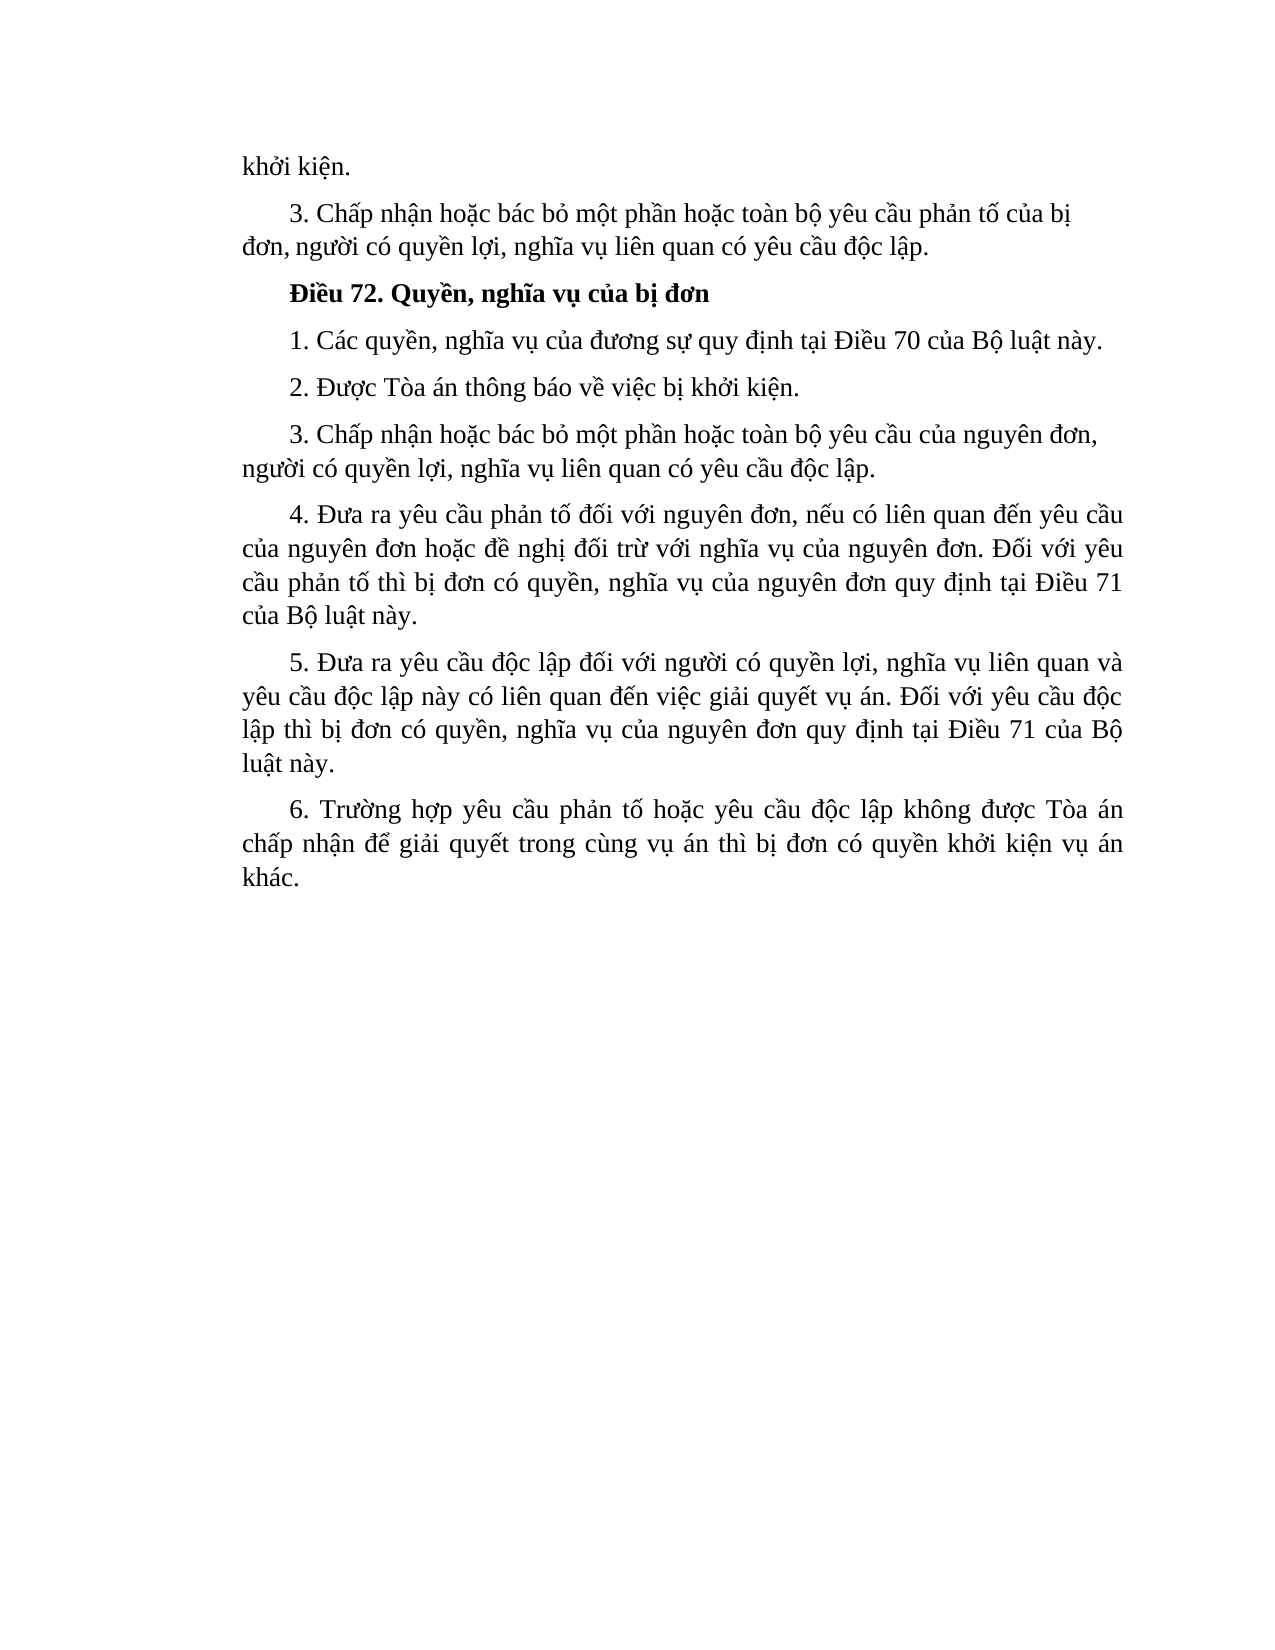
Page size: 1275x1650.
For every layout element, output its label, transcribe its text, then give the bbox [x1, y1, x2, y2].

text 1. Các quyền, nghĩa vụ của đương sự quy định tại Điều 70 của Bộ luật này. [289, 324, 1125, 356]
text 5. Đưa ra yêu cầu độc lập đối với người có quyền lợi, nghĩa vụ liên quan và yêu cầu độc lập này có liên quan đến việc giải quyết vụ án. Đối với yêu cầu độc lập thì bị đơn có quyền, nghĩa vụ của nguyên đơn quy định tại Điều 71 của Bộ luật này. [242, 646, 1125, 778]
text Điều 72. Quyền, nghĩa vụ của bị đơn [289, 277, 1125, 308]
text khởi kiện. [242, 150, 1125, 181]
text 3. Chấp nhận hoặc bác bỏ một phần hoặc toàn bộ yêu cầu của nguyên đơn, người có quyền lợi, nghĩa vụ liên quan có yêu cầu độc lập. [242, 418, 1125, 483]
text 4. Đưa ra yêu cầu phản tố đối với nguyên đơn, nếu có liên quan đến yêu cầu của nguyên đơn hoặc đề nghị đối trừ với nghĩa vụ của nguyên đơn. Đối với yêu cầu phản tố thì bị đơn có quyền, nghĩa vụ của nguyên đơn quy định tại Điều 71 của Bộ luật này. [242, 499, 1125, 630]
text 6. Trường hợp yêu cầu phản tố hoặc yêu cầu độc lập không được Tòa án chấp nhận để giải quyết trong cùng vụ án thì bị đơn có quyền khởi kiện vụ án khác. [242, 794, 1125, 892]
text 3. Chấp nhận hoặc bác bỏ một phần hoặc toàn bộ yêu cầu phản tố của bị đơn, người có quyền lợi, nghĩa vụ liên quan có yêu cầu độc lập. [242, 197, 1125, 262]
text 2. Được Tòa án thông báo về việc bị khởi kiện. [289, 371, 1125, 402]
